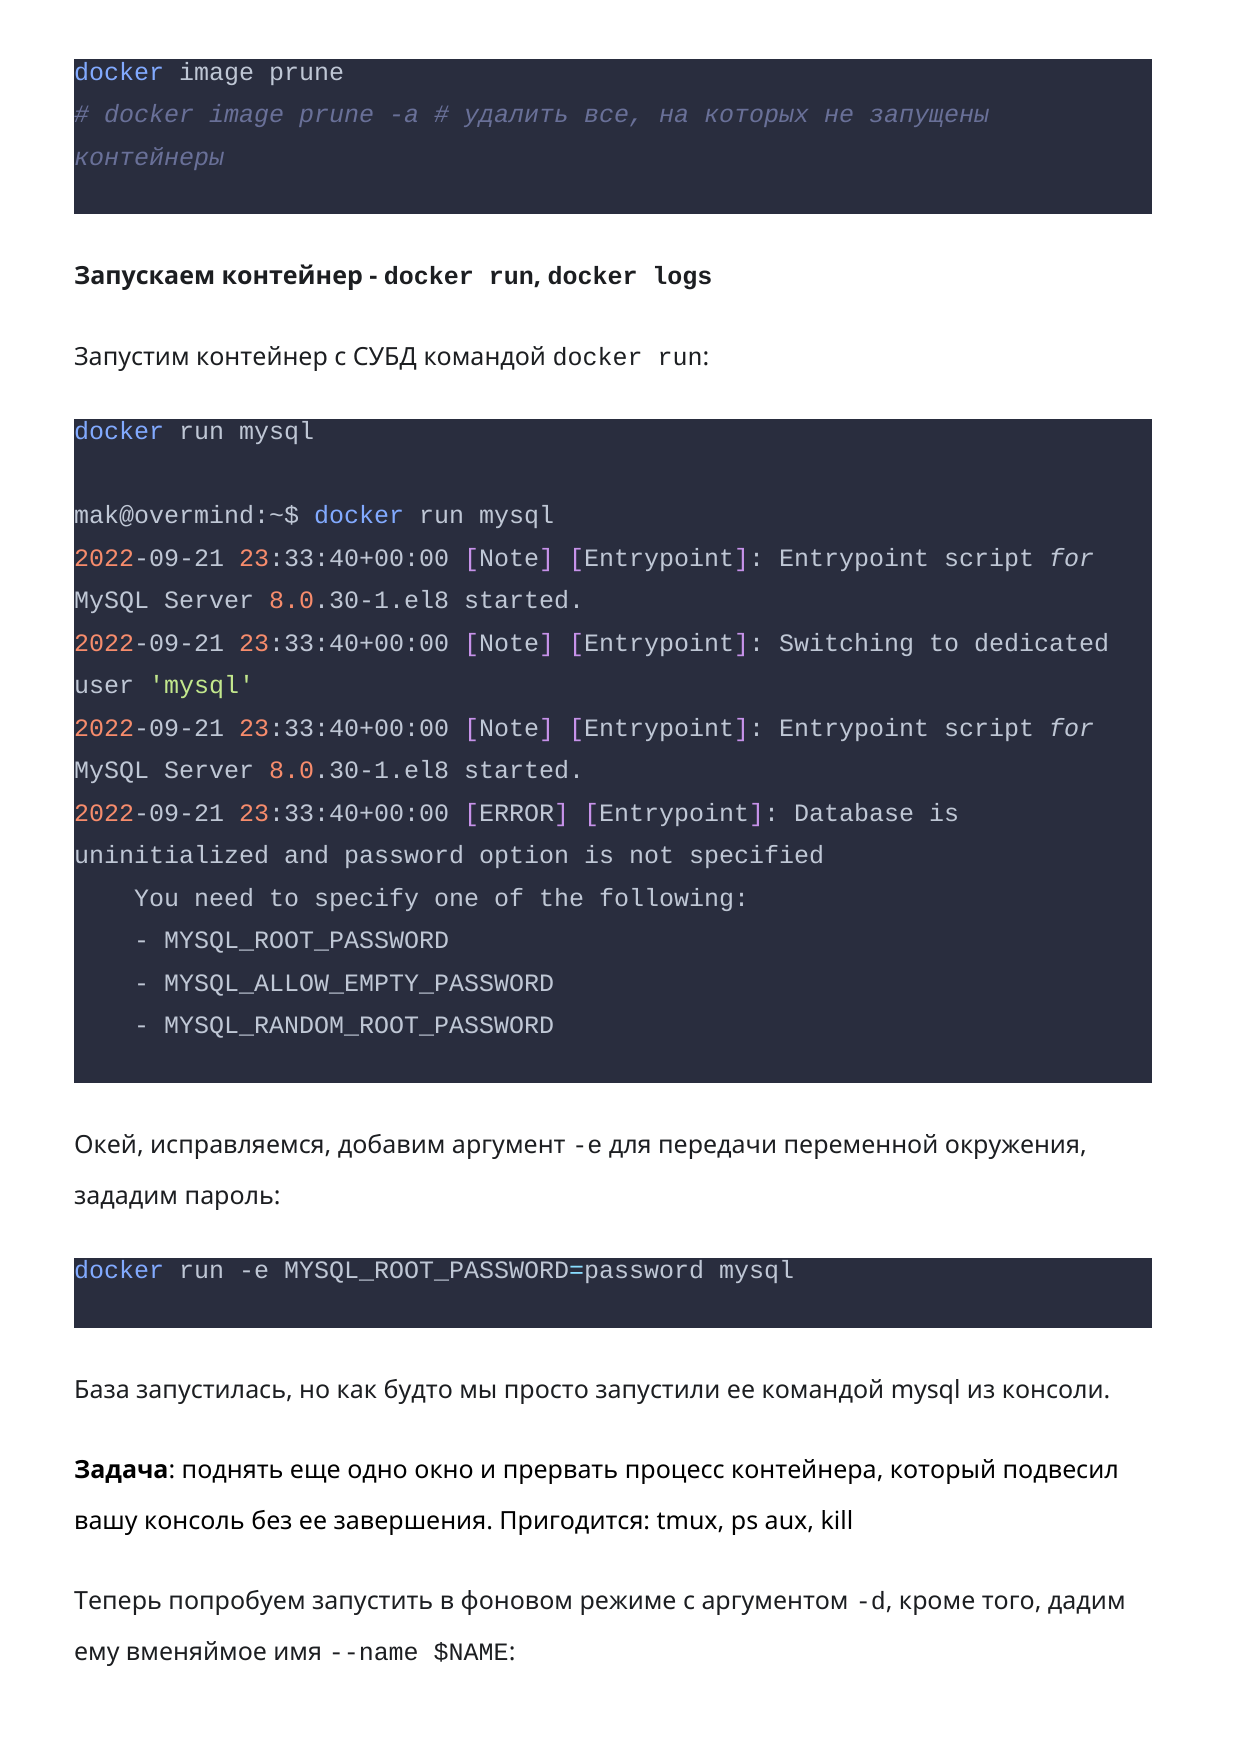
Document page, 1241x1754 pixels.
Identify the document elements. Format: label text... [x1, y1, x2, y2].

text Окей, исправляемся, добавим аргумент -e для передачи переменной окружения, зададим пароль: [74, 1126, 1152, 1212]
text База запустилась, но как будто мы просто запустили ее командой mysql из консоли. [74, 1371, 1152, 1405]
text docker run mysql [74, 419, 1152, 489]
text mak@overmind:~$ docker run mysql 2022-09-21 23:33:40+00:00 [Note] [Entrypoint]: Entrypoint script for MySQL Server 8.0.30-1.el8 started. 2022-09-21 23:33:40+00:00 [Note] [Entrypoint]: Switching to dedicated user 'mysql' 2022-09-21 23:33:40+00:00 [Note] [Entrypoint]: Entrypoint script for MySQL Server 8.0.30-1.el8 started. 2022-09-21 23:33:40+00:00 [ERROR] [Entrypoint]: Database is uninitialized and password option is not specified You need to specify one of the following: - MYSQL_ROOT_PASSWORD - MYSQL_ALLOW_EMPTY_PASSWORD - MYSQL_RANDOM_ROOT_PASSWORD [74, 503, 1152, 1083]
text Запустим контейнер с СУБД командой docker run: [74, 338, 1152, 372]
text Задача: поднять еще одно окно и прервать процесс контейнера, который подвесил вашу консоль без ее завершения. Пригодится: tmux, ps aux, kill [74, 1451, 1152, 1537]
text docker image prune # docker image prune -a # удалить все, на которых не запущены контейнеры [74, 59, 1152, 214]
text Запускаем контейнер - docker run, docker logs​ [74, 258, 1152, 292]
text Теперь попробуем запустить в фоновом режиме с аргументом -d, кроме того, дадим ему вменяймое имя --name $NAME: [74, 1583, 1152, 1668]
text docker run -e MYSQL_ROOT_PASSWORD=password mysql [74, 1258, 1152, 1328]
